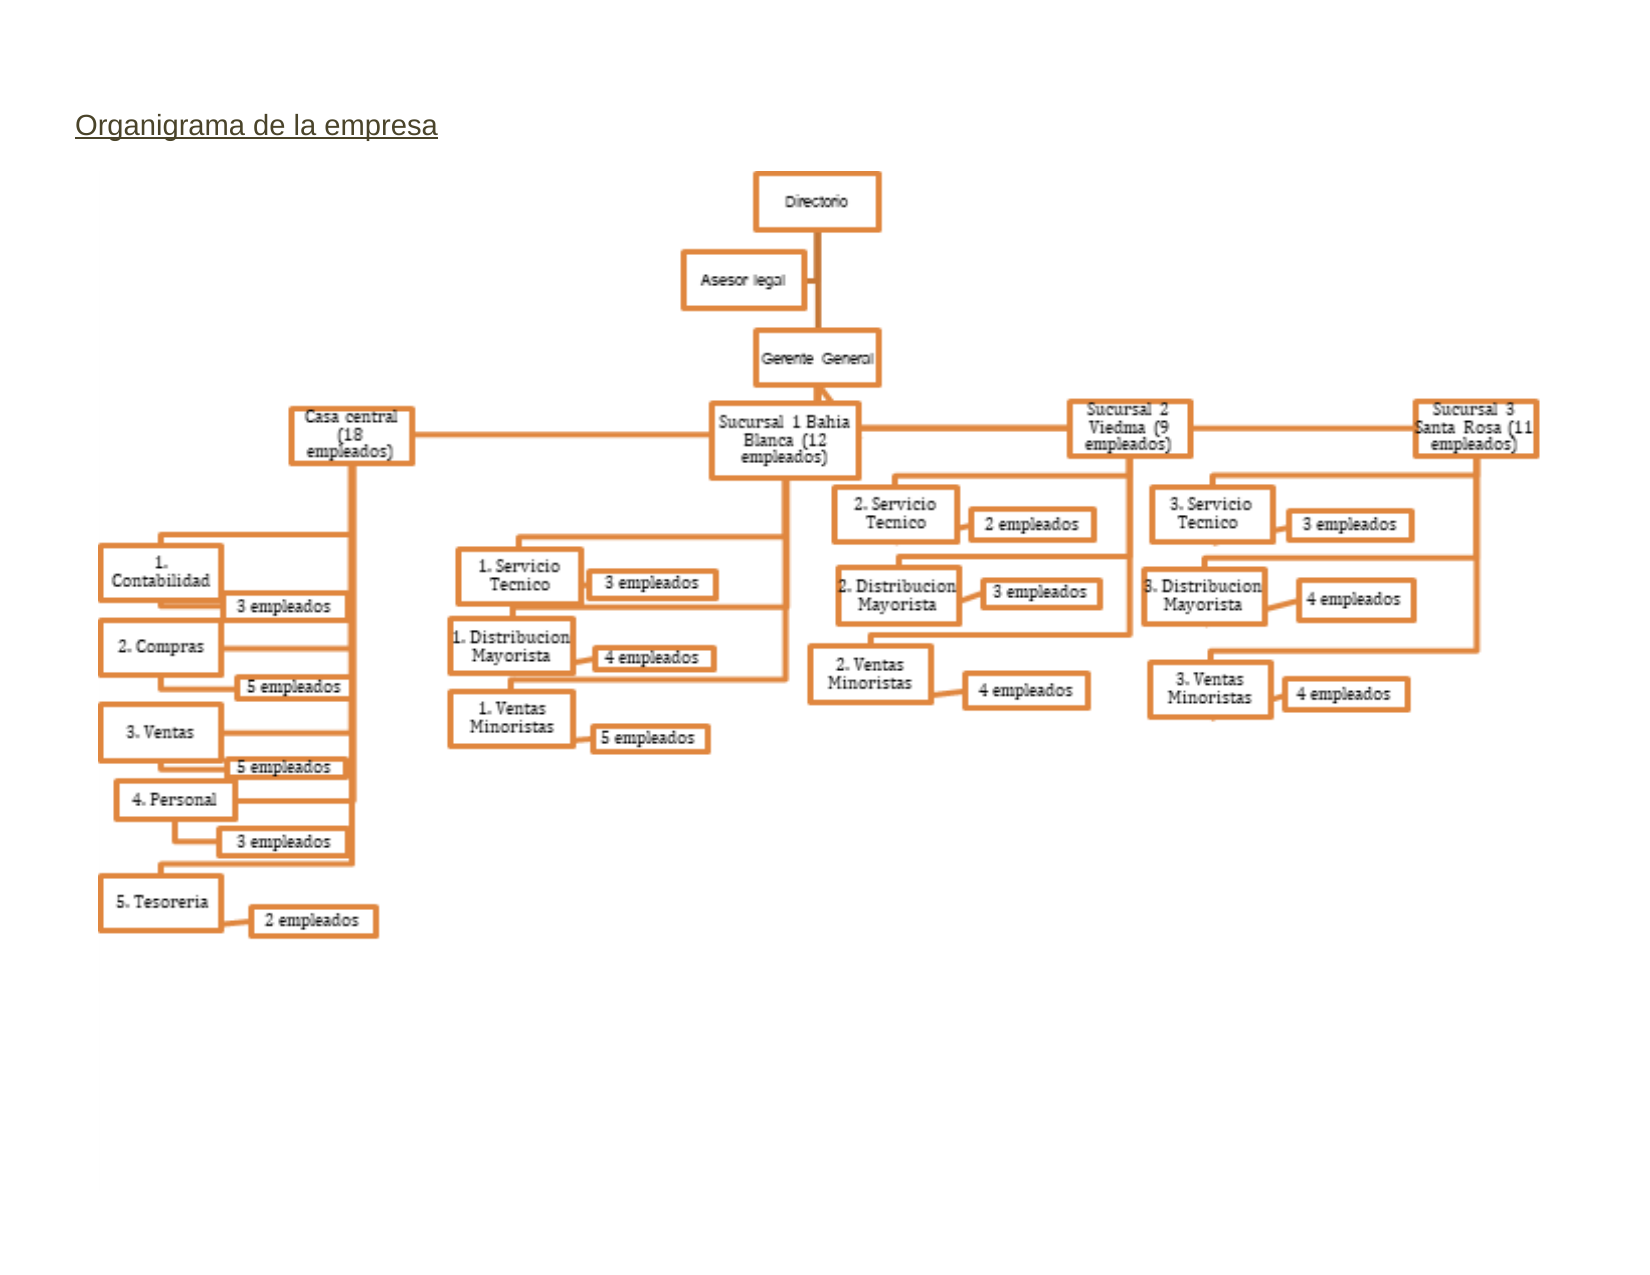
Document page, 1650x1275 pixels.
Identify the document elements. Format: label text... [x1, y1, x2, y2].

subtitle Organigrama de la empresa [75, 108, 1575, 142]
picture [98, 171, 1552, 1191]
